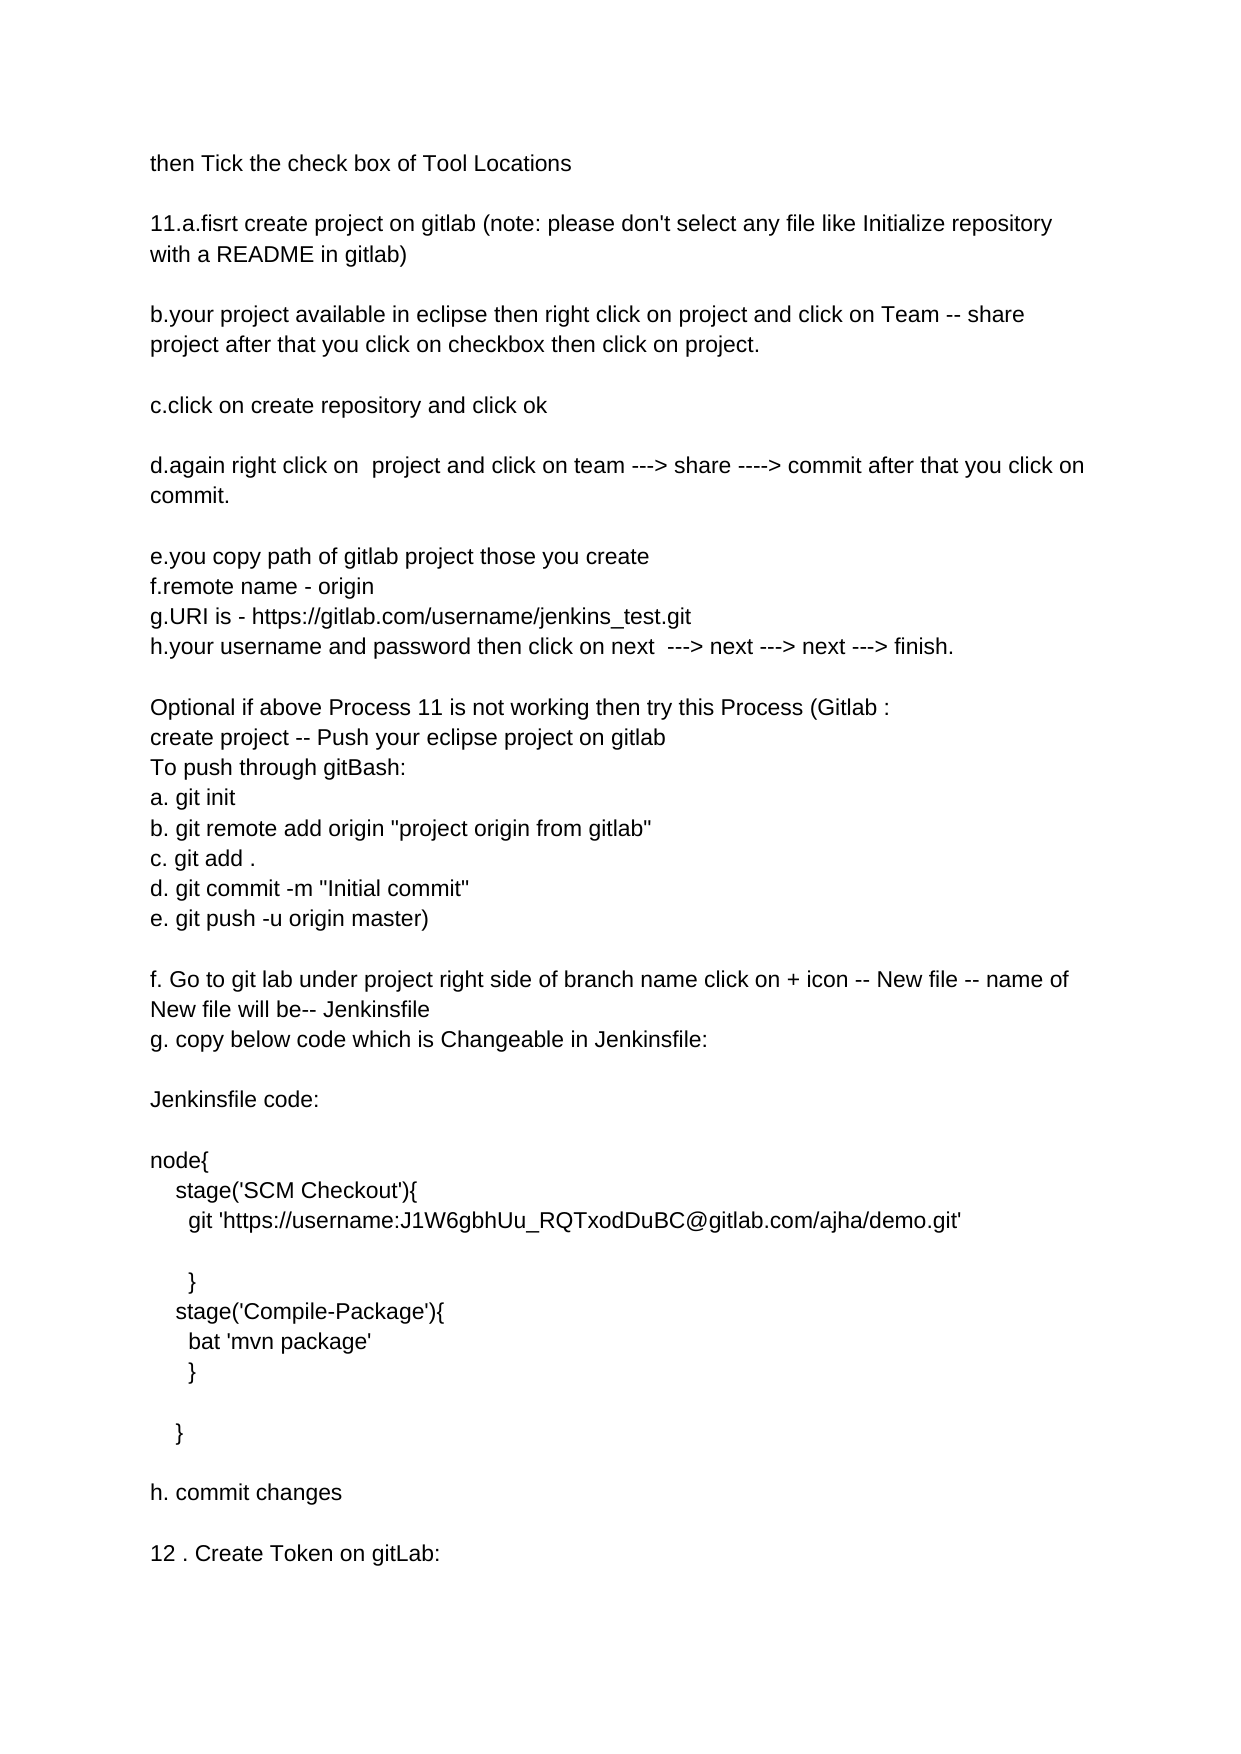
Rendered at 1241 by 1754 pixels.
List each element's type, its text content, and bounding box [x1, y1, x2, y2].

text c. git add . [150, 845, 1090, 871]
text Jenkinsfile code: [150, 1086, 1090, 1113]
text f. Go to git lab under project right side of branch name click on + icon -- New file -- name of New file will be-- Jenkinsfile [150, 966, 1090, 1022]
text 11.a.fisrt create project on gitlab (note: please don't select any file like Initialize repository with a README in gitlab) [150, 210, 1090, 267]
text create project -- Push your eclipse project on gitlab [150, 724, 1090, 750]
text b.your project available in eclipse then right click on project and click on Team -- share project after that you click on checkbox then click on project. [150, 301, 1090, 358]
text e. git push -u origin master) [150, 905, 1090, 932]
text stage('Compile-Package'){ [150, 1298, 1090, 1324]
text } [150, 1358, 1090, 1385]
text d.again right click on project and click on team ---> share ----> commit after that you click on commit. [150, 452, 1090, 509]
text To push through gitBash: [150, 754, 1090, 781]
text git 'https://username:J1W6gbhUu_RQTxodDuBC@gitlab.com/ajha/demo.git' [150, 1207, 1090, 1234]
text node{ [150, 1147, 1090, 1173]
text stage('SCM Checkout'){ [150, 1177, 1090, 1203]
text a. git init [150, 784, 1090, 811]
text h.your username and password then click on next ---> next ---> next ---> finish. [150, 633, 1090, 660]
text } [150, 1268, 1090, 1294]
text h. commit changes [150, 1479, 1090, 1506]
text d. git commit -m "Initial commit" [150, 875, 1090, 901]
text then Tick the check box of Tool Locations [150, 150, 1090, 176]
text bat 'mvn package' [150, 1328, 1090, 1354]
text 12 . Create Token on gitLab: [150, 1539, 1090, 1566]
text g.URI is - https://gitlab.com/username/jenkins_test.git [150, 603, 1090, 629]
text g. copy below code which is Changeable in Jenkinsfile: [150, 1026, 1090, 1052]
text f.remote name - origin [150, 573, 1090, 599]
text e.you copy path of gitlab project those you create [150, 543, 1090, 569]
text b. git remote add origin "project origin from gitlab" [150, 814, 1090, 841]
text c.click on create repository and click ok [150, 392, 1090, 418]
text } [150, 1419, 1090, 1445]
text Optional if above Process 11 is not working then try this Process (Gitlab : [150, 694, 1090, 720]
